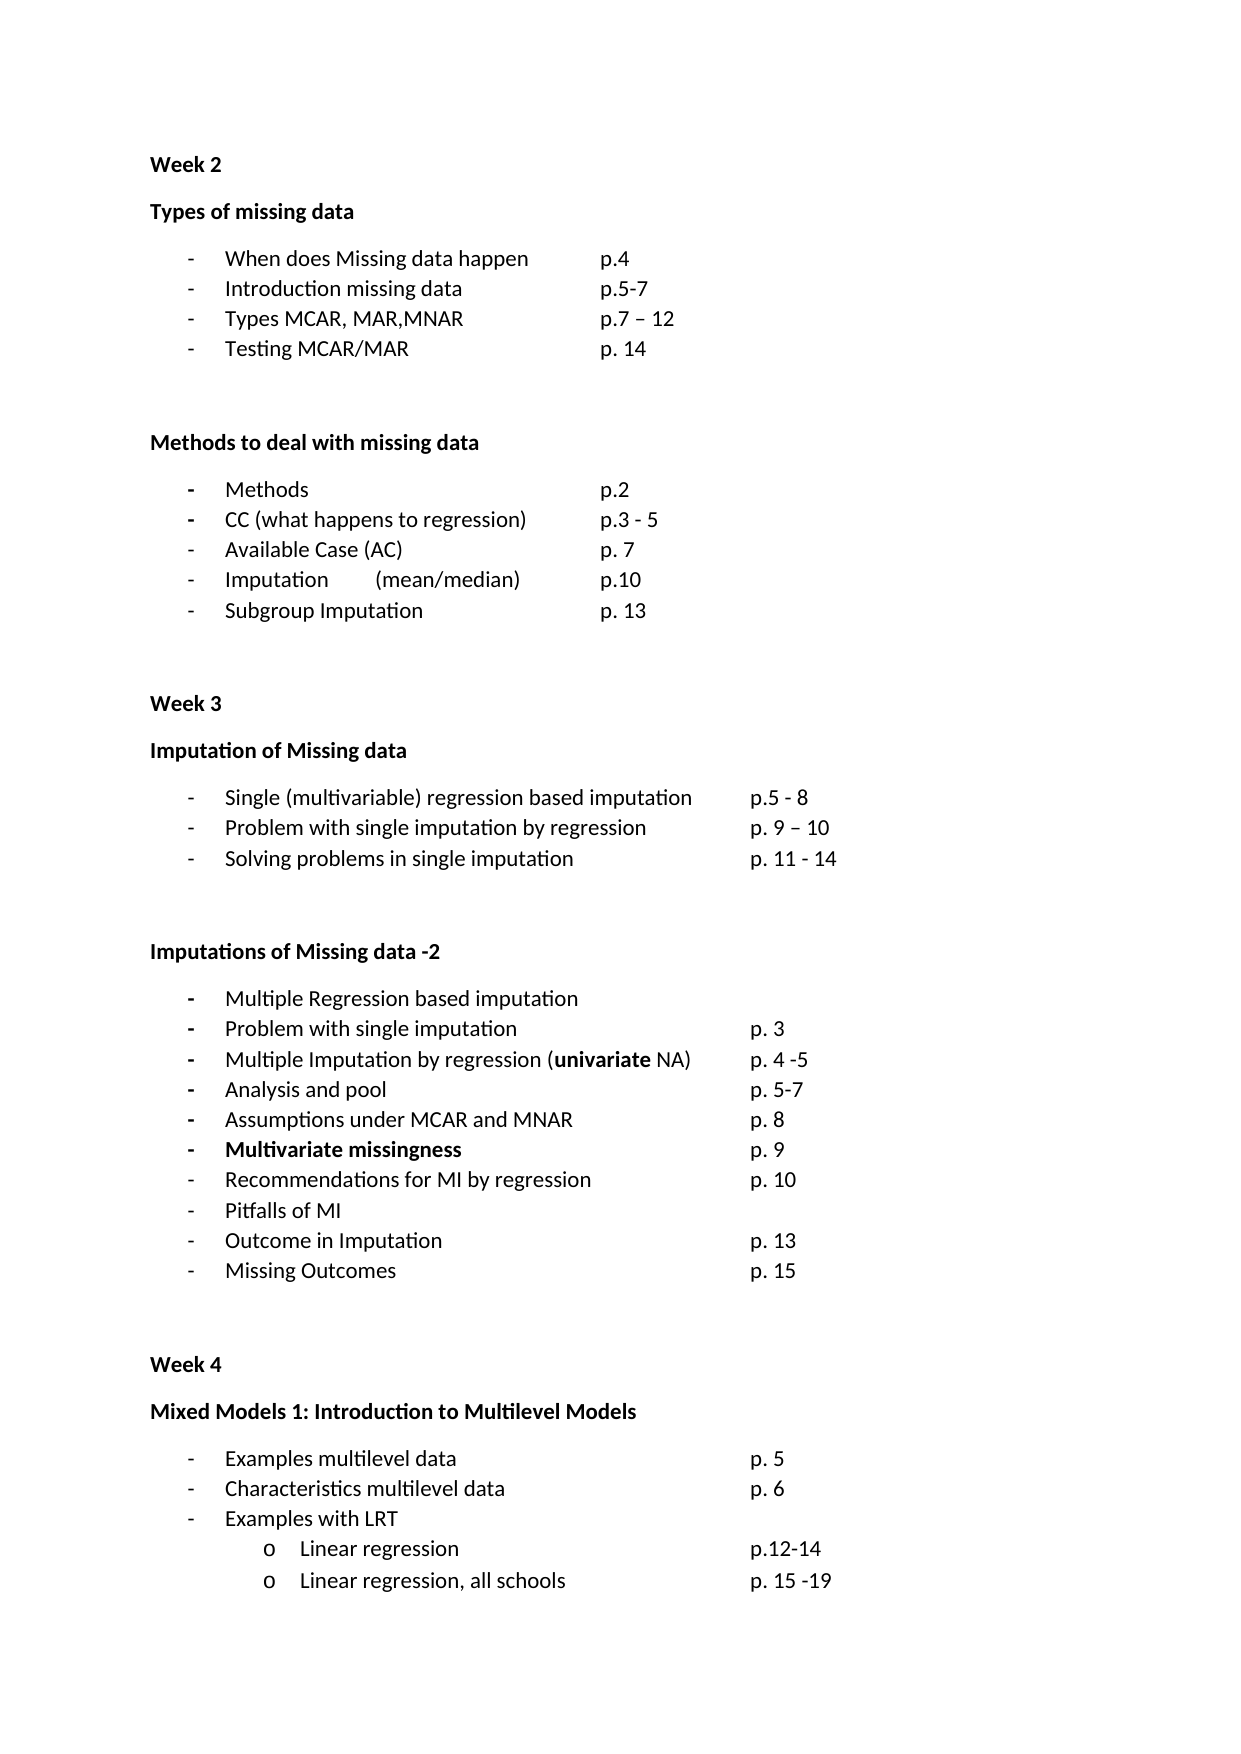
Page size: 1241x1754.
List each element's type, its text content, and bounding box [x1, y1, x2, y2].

list Pitfalls of MI [187, 1196, 1090, 1224]
list Examples multilevel data p. 5 [187, 1444, 1090, 1472]
list Multiple Imputation by regression (univariate NA) p. 4 -5 [187, 1045, 1090, 1073]
list CC (what happens to regression) p.3 - 5 [187, 505, 1090, 533]
list Methods p.2 [187, 475, 1090, 503]
list Analysis and pool p. 5-7 [187, 1075, 1090, 1103]
text Mixed Models 1: Introduction to Multilevel Models [150, 1397, 1090, 1425]
text Week 3 [150, 689, 1090, 718]
list Linear regression p.12-14 [262, 1534, 1090, 1563]
list Recommendations for MI by regression p. 10 [187, 1166, 1090, 1194]
text Types of missing data [150, 197, 1090, 225]
list Solving problems in single imputation p. 11 - 14 [187, 844, 1090, 872]
list Examples with LRT [187, 1504, 1090, 1532]
text Week 4 [150, 1350, 1090, 1378]
list Types MCAR, MAR,MNAR p.7 – 12 [187, 304, 1090, 332]
list Outcome in Imputation p. 13 [187, 1226, 1090, 1254]
text Week 2 [150, 150, 1090, 178]
list Missing Outcomes p. 15 [187, 1256, 1090, 1284]
list Single (multivariable) regression based imputation p.5 - 8 [187, 783, 1090, 811]
list Multivariate missingness p. 9 [187, 1135, 1090, 1163]
text Methods to deal with missing data [150, 428, 1090, 456]
list When does Missing data happen p.4 [187, 244, 1090, 272]
text Imputation of Missing data [150, 736, 1090, 764]
list Available Case (AC) p. 7 [187, 535, 1090, 563]
list Introduction missing data p.5-7 [187, 274, 1090, 302]
list Characteristics multilevel data p. 6 [187, 1474, 1090, 1502]
list Imputation (mean/median) p.10 [187, 566, 1090, 594]
list Multiple Regression based imputation [187, 984, 1090, 1012]
text Imputations of Missing data -2 [150, 937, 1090, 966]
list Assumptions under MCAR and MNAR p. 8 [187, 1105, 1090, 1133]
list Subgroup Imputation p. 13 [187, 596, 1090, 624]
list Problem with single imputation by regression p. 9 – 10 [187, 813, 1090, 842]
list Linear regression, all schools p. 15 -19 [262, 1566, 1090, 1595]
list Testing MCAR/MAR p. 14 [187, 334, 1090, 362]
list Problem with single imputation p. 3 [187, 1014, 1090, 1043]
